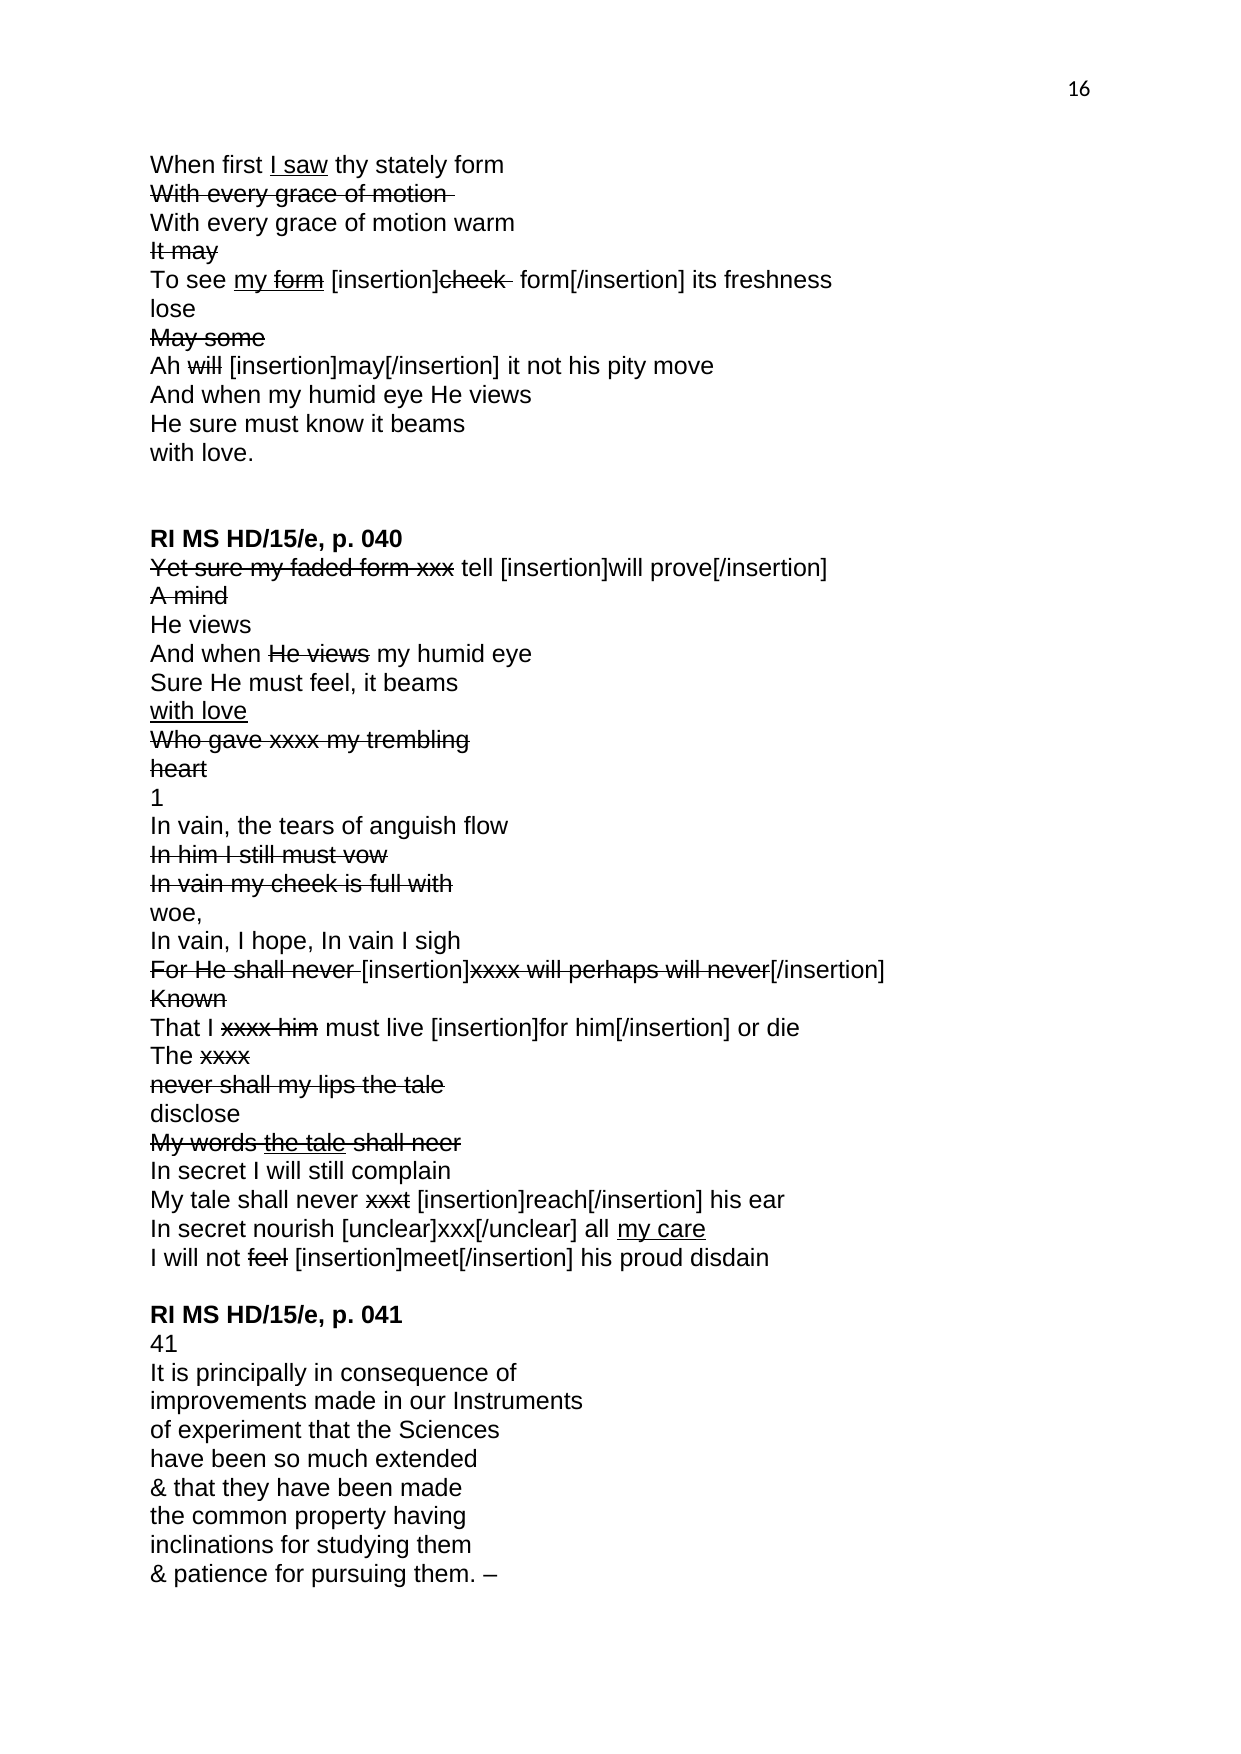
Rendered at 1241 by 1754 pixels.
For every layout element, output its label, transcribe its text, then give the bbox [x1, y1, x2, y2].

text lose May some Ah will [insertion]may[/insertion] it not his pity move And when my humid eye He views He sure must know it beams [150, 294, 1090, 437]
text RI MS HD/15/e, p. 040 [150, 524, 1090, 552]
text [150, 1329, 1090, 1587]
text with love. [150, 437, 1090, 466]
text Yet sure my faded form xxx tell [insertion]will prove[/insertion] A mind He views And when He views my humid eye Sure He must feel, it beams with love Who gave xxxx my trembling heart 1 In vain, the tears of anguish flow In him I still must vow In vain my cheek is full with woe, In vain, I hope, In vain I sigh For He shall never [insertion]xxxx will perhaps will never[/insertion] Known [150, 552, 1090, 1012]
text RI MS HD/15/e, p. 041 [150, 1300, 1090, 1329]
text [150, 150, 1090, 294]
text That I xxxx him must live [insertion]for him[/insertion] or die The xxxx never shall my lips the tale disclose My words the tale shall neer In secret I will still complain My tale shall never xxxt [insertion]reach[/insertion] his ear In secret nourish [unclear]xxx[/unclear] all my care I will not feel [insertion]meet[/insertion] his proud disdain [150, 1012, 1090, 1271]
